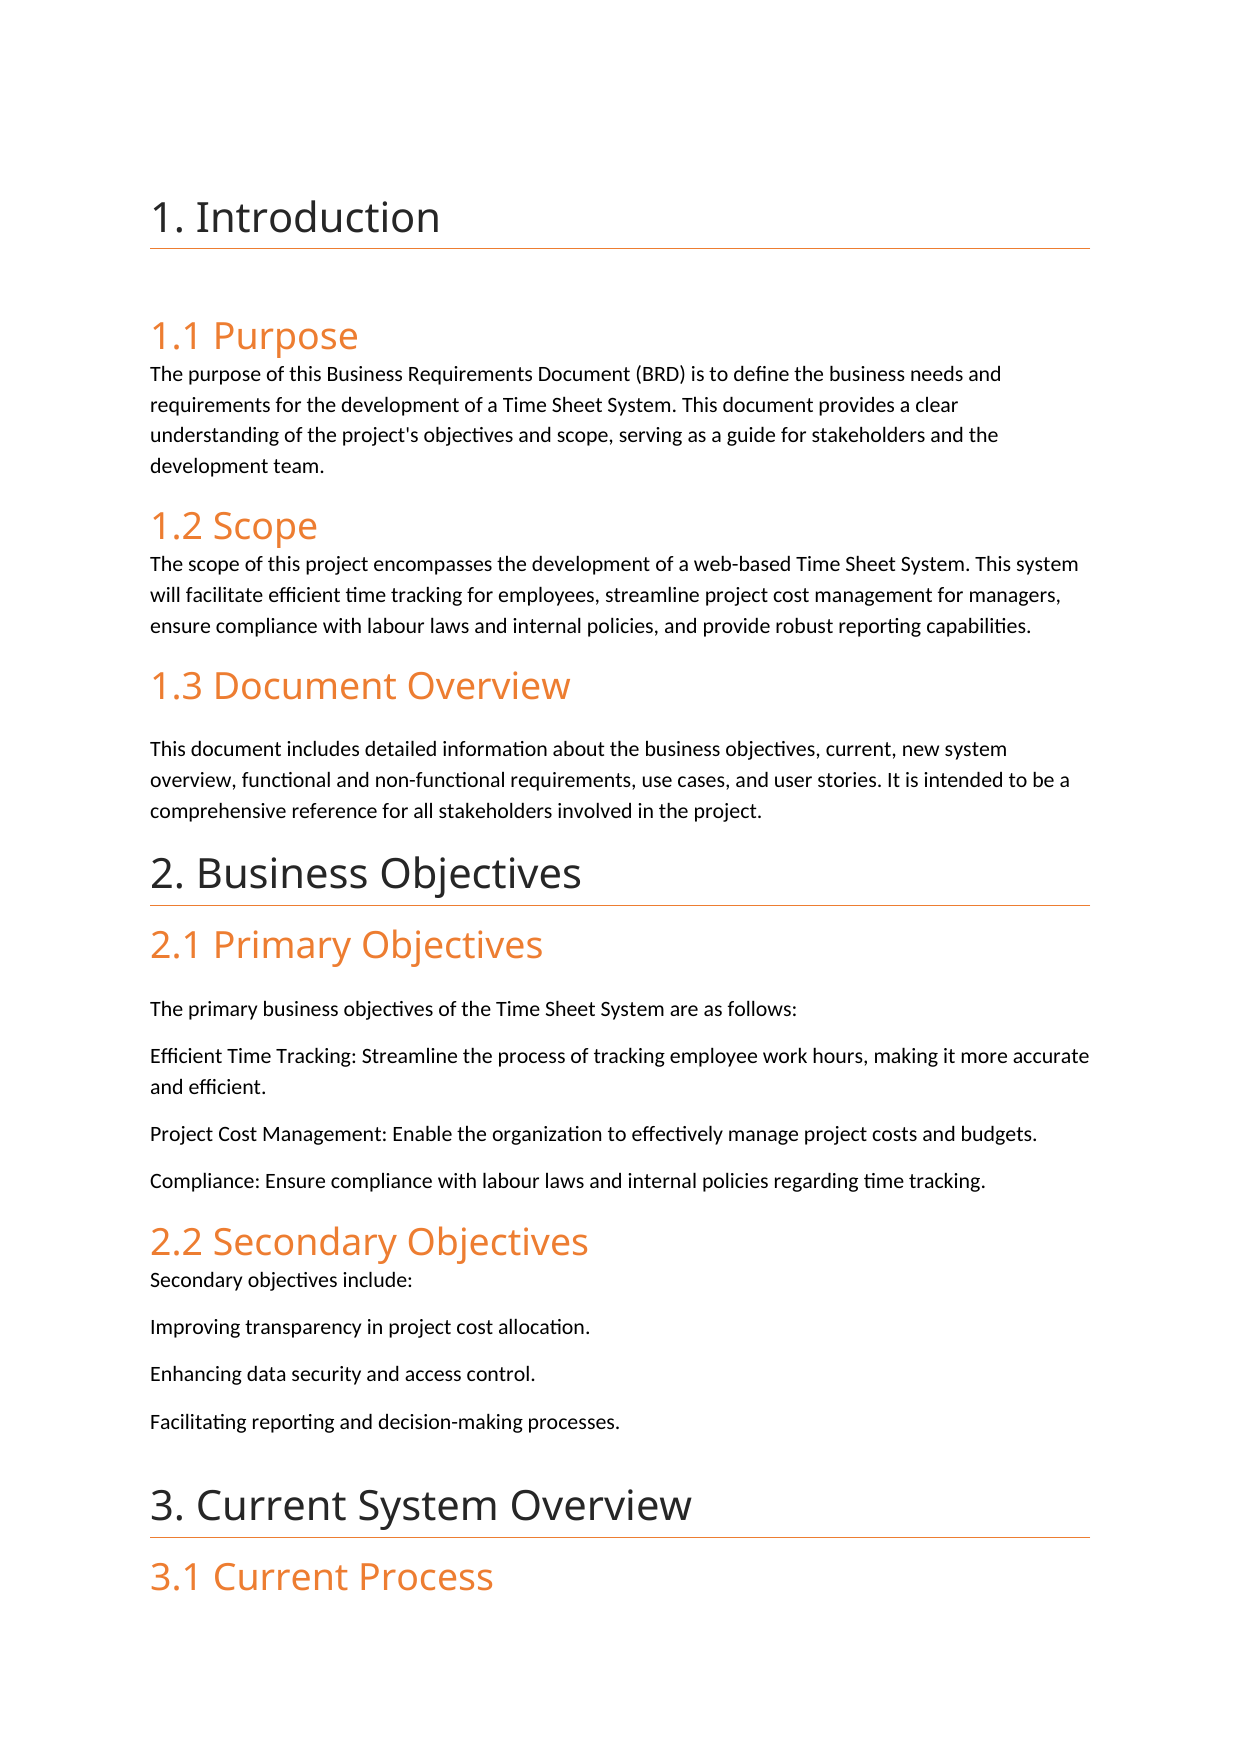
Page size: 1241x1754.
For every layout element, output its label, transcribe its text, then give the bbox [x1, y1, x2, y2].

text Enhancing data security and access control. [150, 1361, 1090, 1387]
subtitle 1.1 Purpose [150, 309, 1090, 360]
text This document includes detailed information about the business objectives, current, new system overview, functional and non-functional requirements, use cases, and user stories. It is intended to be a comprehensive reference for all stakeholders involved in the project. [150, 736, 1090, 823]
subtitle 2. Business Objectives [150, 844, 1090, 905]
subtitle 1.2 Scope [150, 499, 1090, 551]
subtitle 2.1 Primary Objectives [150, 919, 1090, 970]
text The purpose of this Business Requirements Document (BRD) is to define the business needs and requirements for the development of a Time Sheet System. This document provides a clear understanding of the project's objectives and scope, serving as a guide for stakeholders and the development team. [150, 360, 1090, 479]
subtitle 3. Current System Overview [150, 1476, 1090, 1537]
text Secondary objectives include: [150, 1266, 1090, 1293]
text Compliance: Ensure compliance with labour laws and internal policies regarding time tracking. [150, 1168, 1090, 1194]
text Improving transparency in project cost allocation. [150, 1313, 1090, 1340]
text The primary business objectives of the Time Sheet System are as follows: [150, 995, 1090, 1022]
text Project Cost Management: Enable the organization to effectively manage project costs and budgets. [150, 1120, 1090, 1147]
subtitle 2.2 Secondary Objectives [150, 1215, 1090, 1266]
text Efficient Time Tracking: Streamline the process of tracking employee work hours, making it more accurate and efficient. [150, 1042, 1090, 1100]
text The scope of this project encompasses the development of a web-based Time Sheet System. This system will facilitate efficient time tracking for employees, streamline project cost management for managers, ensure compliance with labour laws and internal policies, and provide robust reporting capabilities. [150, 551, 1090, 638]
text Facilitating reporting and decision-making processes. [150, 1408, 1090, 1434]
subtitle 1.3 Document Overview [150, 659, 1090, 710]
subtitle 1. Introduction [150, 187, 1090, 248]
subtitle 3.1 Current Process [150, 1551, 1090, 1602]
